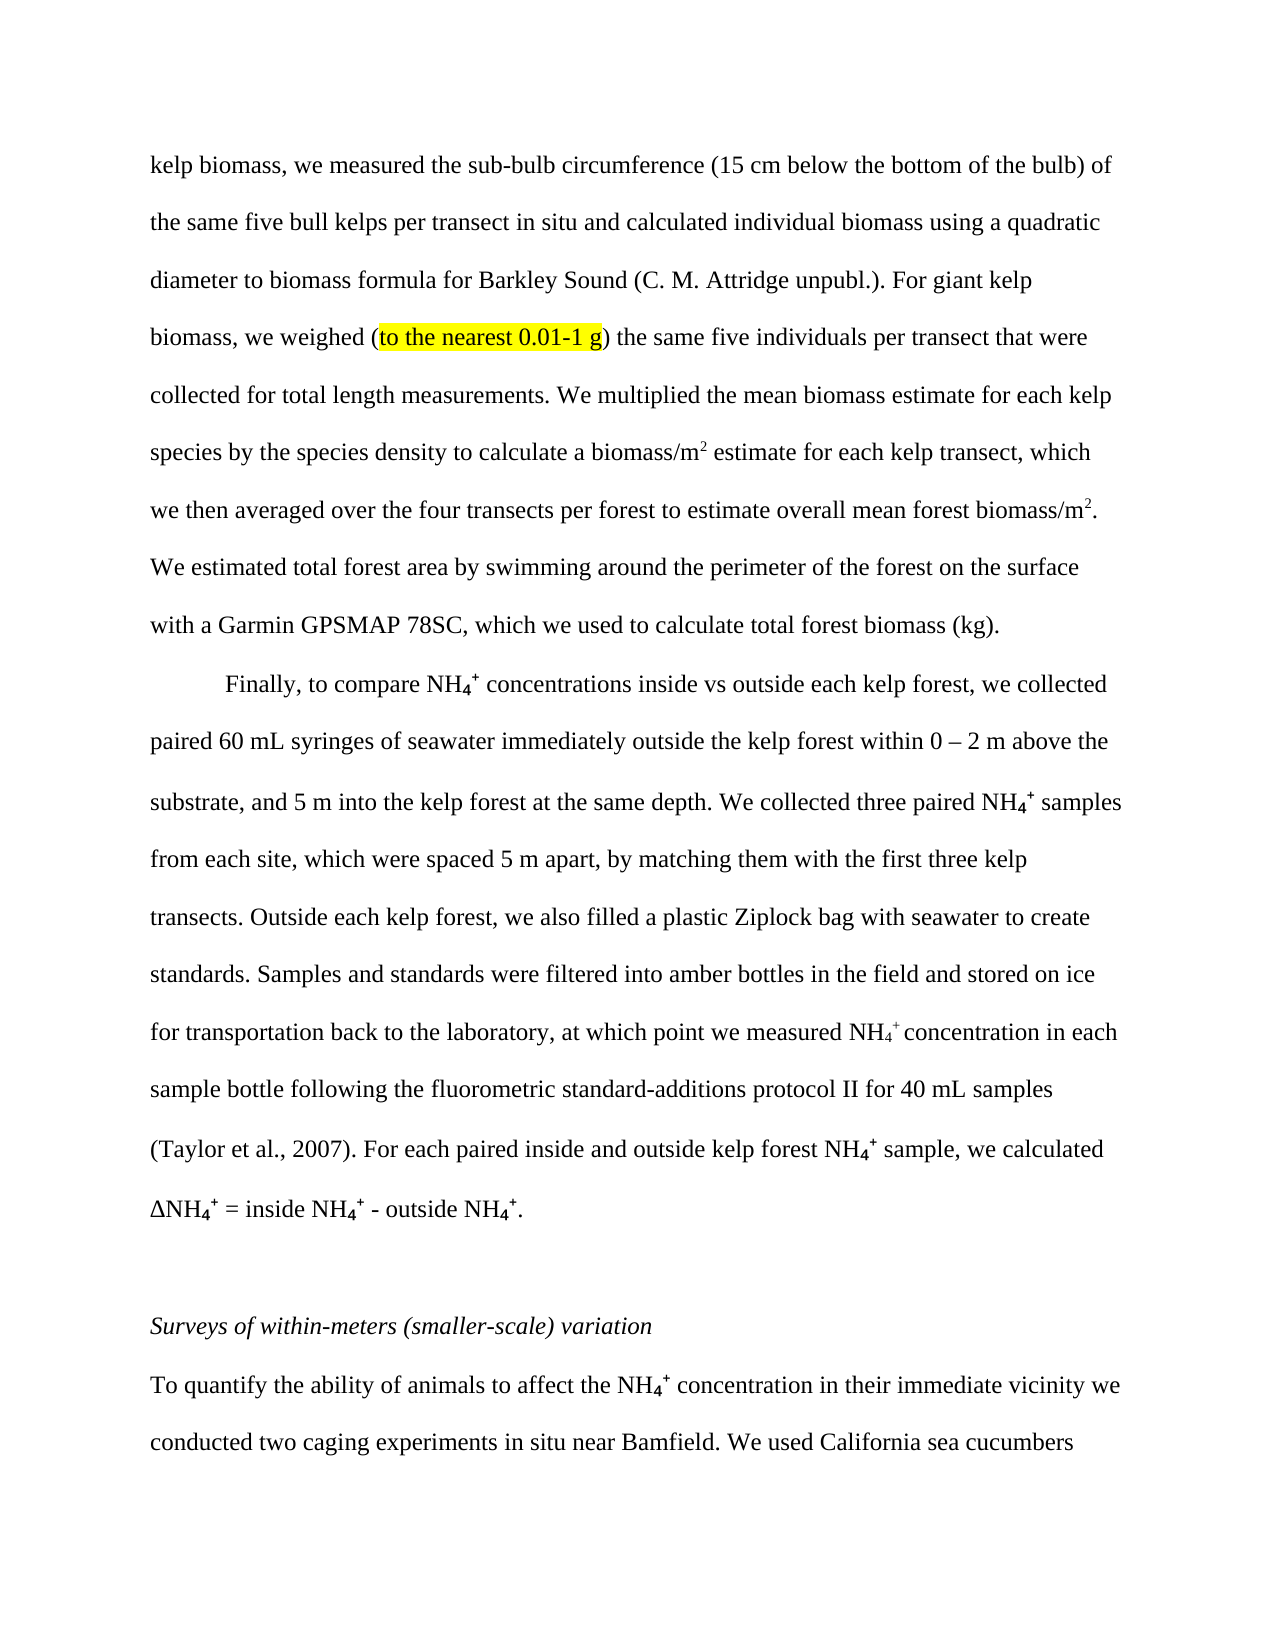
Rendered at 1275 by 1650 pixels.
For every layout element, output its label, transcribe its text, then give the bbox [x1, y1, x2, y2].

text Finally, to compare NH₄⁺ concentrations inside vs outside each kelp forest, we collected paired 60 mL syringes of seawater immediately outside the kelp forest within 0 – 2 m above the substrate, and 5 m into the kelp forest at the same depth. We collected three paired NH₄⁺ samples from each site, which were spaced 5 m apart, by matching them with the first three kelp transects. Outside each kelp forest, we also filled a plastic Ziplock bag with seawater to create standards. Samples and standards were filtered into amber bottles in the field and stored on ice for transportation back to the laboratory, at which point we measured NH4+ concentration in each sample bottle following the fluorometric standard-additions protocol II for 40 mL samples (Taylor et al., 2007). For each paired inside and outside kelp forest NH₄⁺ sample, we calculated ∆NH₄⁺ = inside NH₄⁺ - outside NH₄⁺. [150, 667, 1125, 1223]
text Surveys of within-meters (smaller-scale) variation [150, 1311, 1125, 1340]
